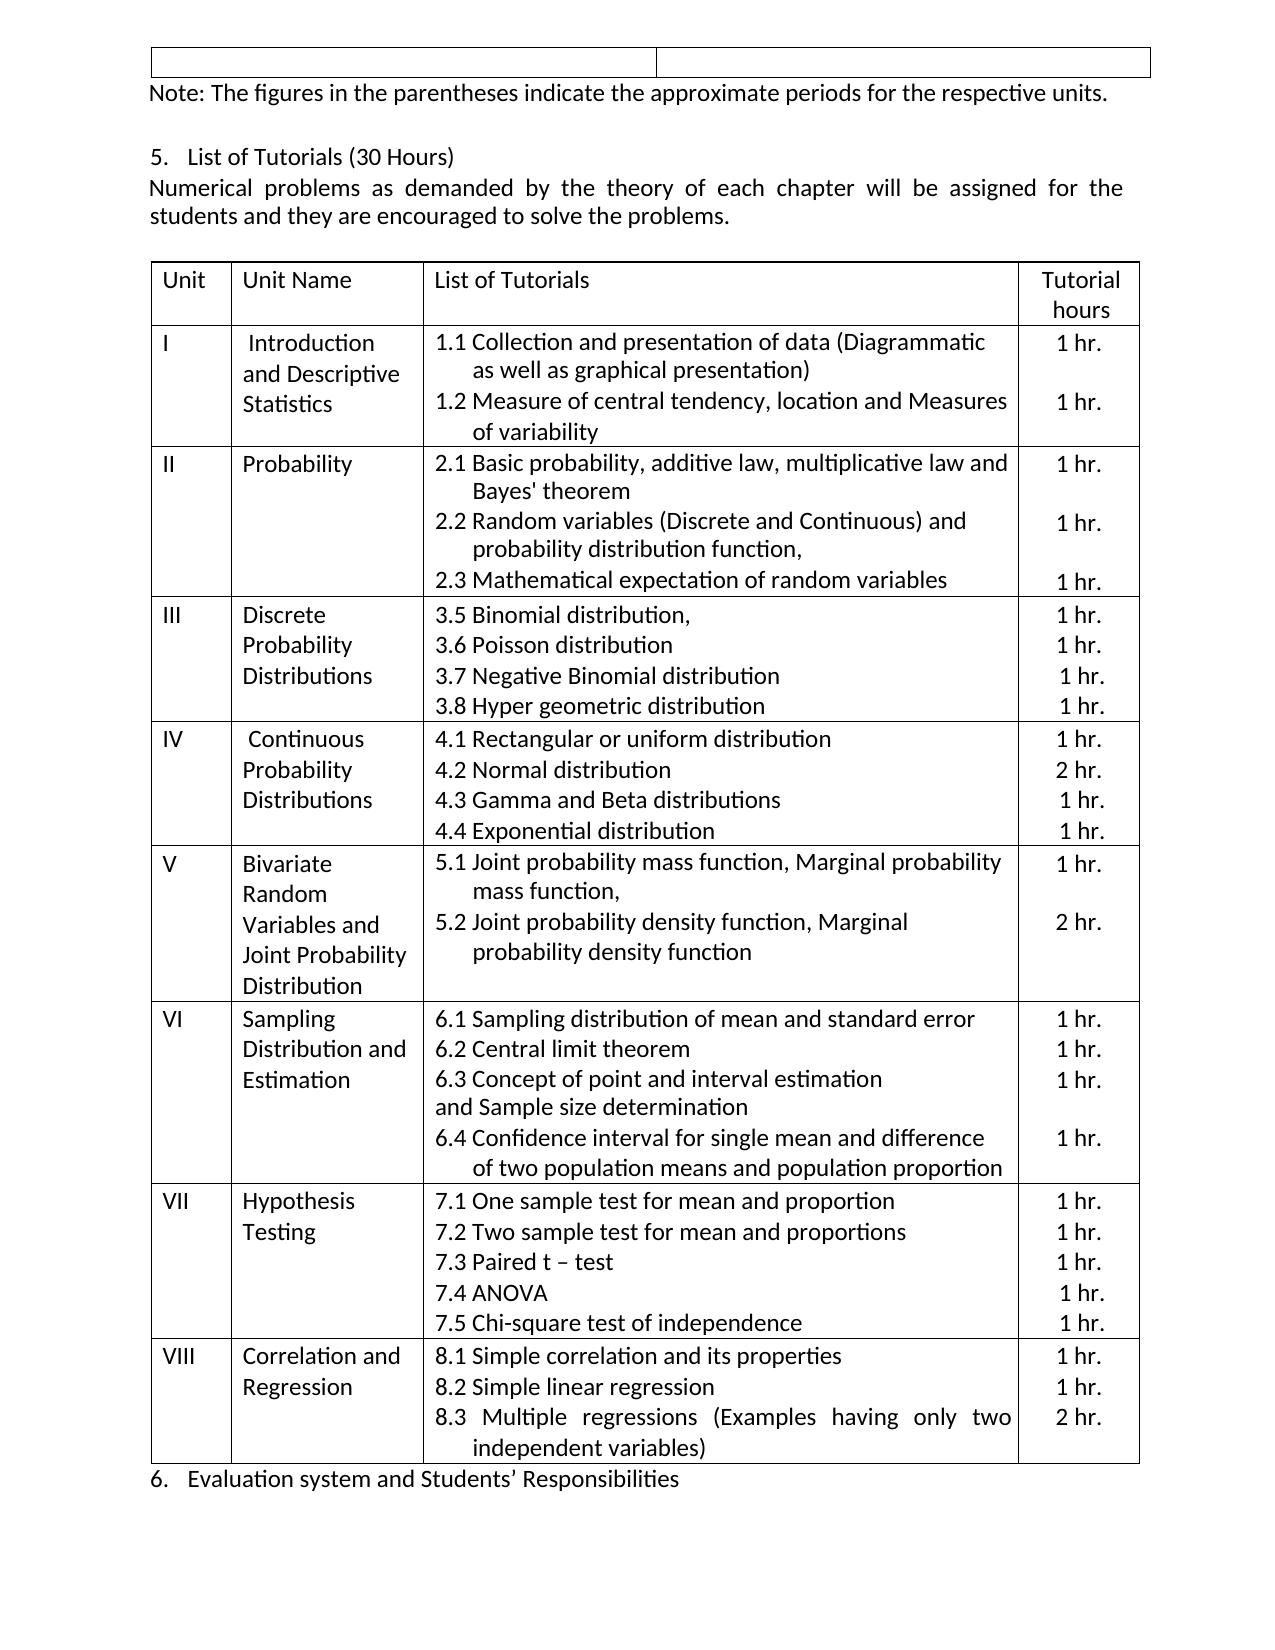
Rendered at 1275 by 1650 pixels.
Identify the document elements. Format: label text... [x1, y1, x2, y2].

table_cell I [152, 326, 231, 446]
table_header Unit Name [232, 263, 423, 325]
table_cell [152, 48, 656, 77]
table_cell 3.5 Binomial distribution, 3.6 Poisson distribution 3.7 Negative Binomial distribution 3.8 Hyper geometric distribution [424, 597, 1018, 721]
table_cell 1 hr. 1 hr. 1 hr. 1 hr. 1 hr. [1019, 1184, 1139, 1338]
text Numerical problems as demanded by the theory of each chapter will be assigned for the students and they are encouraged to solve the problems. [148, 173, 1125, 231]
table_cell Sampling Distribution and Estimation [232, 1002, 423, 1183]
table_cell hr. hr. 1 hr. 1 hr. [1019, 722, 1139, 845]
table_cell 1 hr. hr. hr. [1019, 1339, 1139, 1462]
table_cell 1 hr. 1 hr. 1 hr. [1019, 447, 1139, 596]
table_cell 4.1 Rectangular or uniform distribution 4.2 Normal distribution 4.3 Gamma and Beta distributions 4.4 Exponential distribution [424, 722, 1018, 845]
table_cell VII [152, 1184, 231, 1338]
table_cell [657, 48, 1150, 77]
table_cell 1.1 Collection and presentation of data (Diagrammatic as well as graphical presentation) 1.2 Measure of central tendency, location and Measures of variability [424, 326, 1018, 446]
table_cell VI [152, 1002, 231, 1183]
table_cell Bivariate Random Variables and Joint Probability Distribution [232, 846, 423, 1001]
table_cell Introduction and Descriptive Statistics [232, 326, 423, 446]
table_cell V [152, 846, 231, 1001]
table_cell 2.1 Basic probability, additive law, multiplicative law and Bayes' theorem 2.2 Random variables (Discrete and Continuous) and probability distribution function, 2.3 Mathematical expectation of random variables [424, 447, 1018, 596]
table_cell 1 hr. 1 hr. 1 hr. 1 hr. [1019, 1002, 1139, 1183]
table_cell Correlation and Regression [232, 1339, 423, 1462]
table_cell Continuous Probability Distributions [232, 722, 423, 845]
table_cell 8.1 Simple correlation and its properties 8.2 Simple linear regression 8.3 Multiple regressions (Examples having only two independent variables) [424, 1339, 1018, 1462]
table_cell 7.1 One sample test for mean and proportion 7.2 Two sample test for mean and proportions 7.3 Paired t – test 7.4 ANOVA 7.5 Chi-square test of independence [424, 1184, 1018, 1338]
text Note: The figures in the parentheses indicate the approximate periods for the respective units. [148, 78, 1125, 107]
table_header List of Tutorials [424, 263, 1018, 325]
list List of Tutorials (30 Hours) [150, 141, 1125, 171]
table_cell 1 hr. 1 hr. 1 hr. 1 hr. [1019, 597, 1139, 721]
list Evaluation system and Students’ Responsibilities [150, 1464, 1125, 1494]
table_cell II [152, 447, 231, 596]
table_cell 6.1 Sampling distribution of mean and standard error 6.2 Central limit theorem 6.3 Concept of point and interval estimation and Sample size determination 6.4 Confidence interval for single mean and difference of two population means and population proportion [424, 1002, 1018, 1183]
table_cell hr. hr. [1019, 846, 1139, 1001]
table_cell 1 hr. 1 hr. [1019, 326, 1139, 446]
table_header Tutorial hours [1019, 263, 1139, 325]
table_cell Probability [232, 447, 423, 596]
table_header Unit [152, 263, 231, 325]
table_cell IV [152, 722, 231, 845]
table_cell 5.1 Joint probability mass function, Marginal probability mass function, 5.2 Joint probability density function, Marginal probability density function [424, 846, 1018, 1001]
table_cell Discrete Probability Distributions [232, 597, 423, 721]
table_cell Hypothesis Testing [232, 1184, 423, 1338]
table_cell III [152, 597, 231, 721]
table_cell VIII [152, 1339, 231, 1462]
